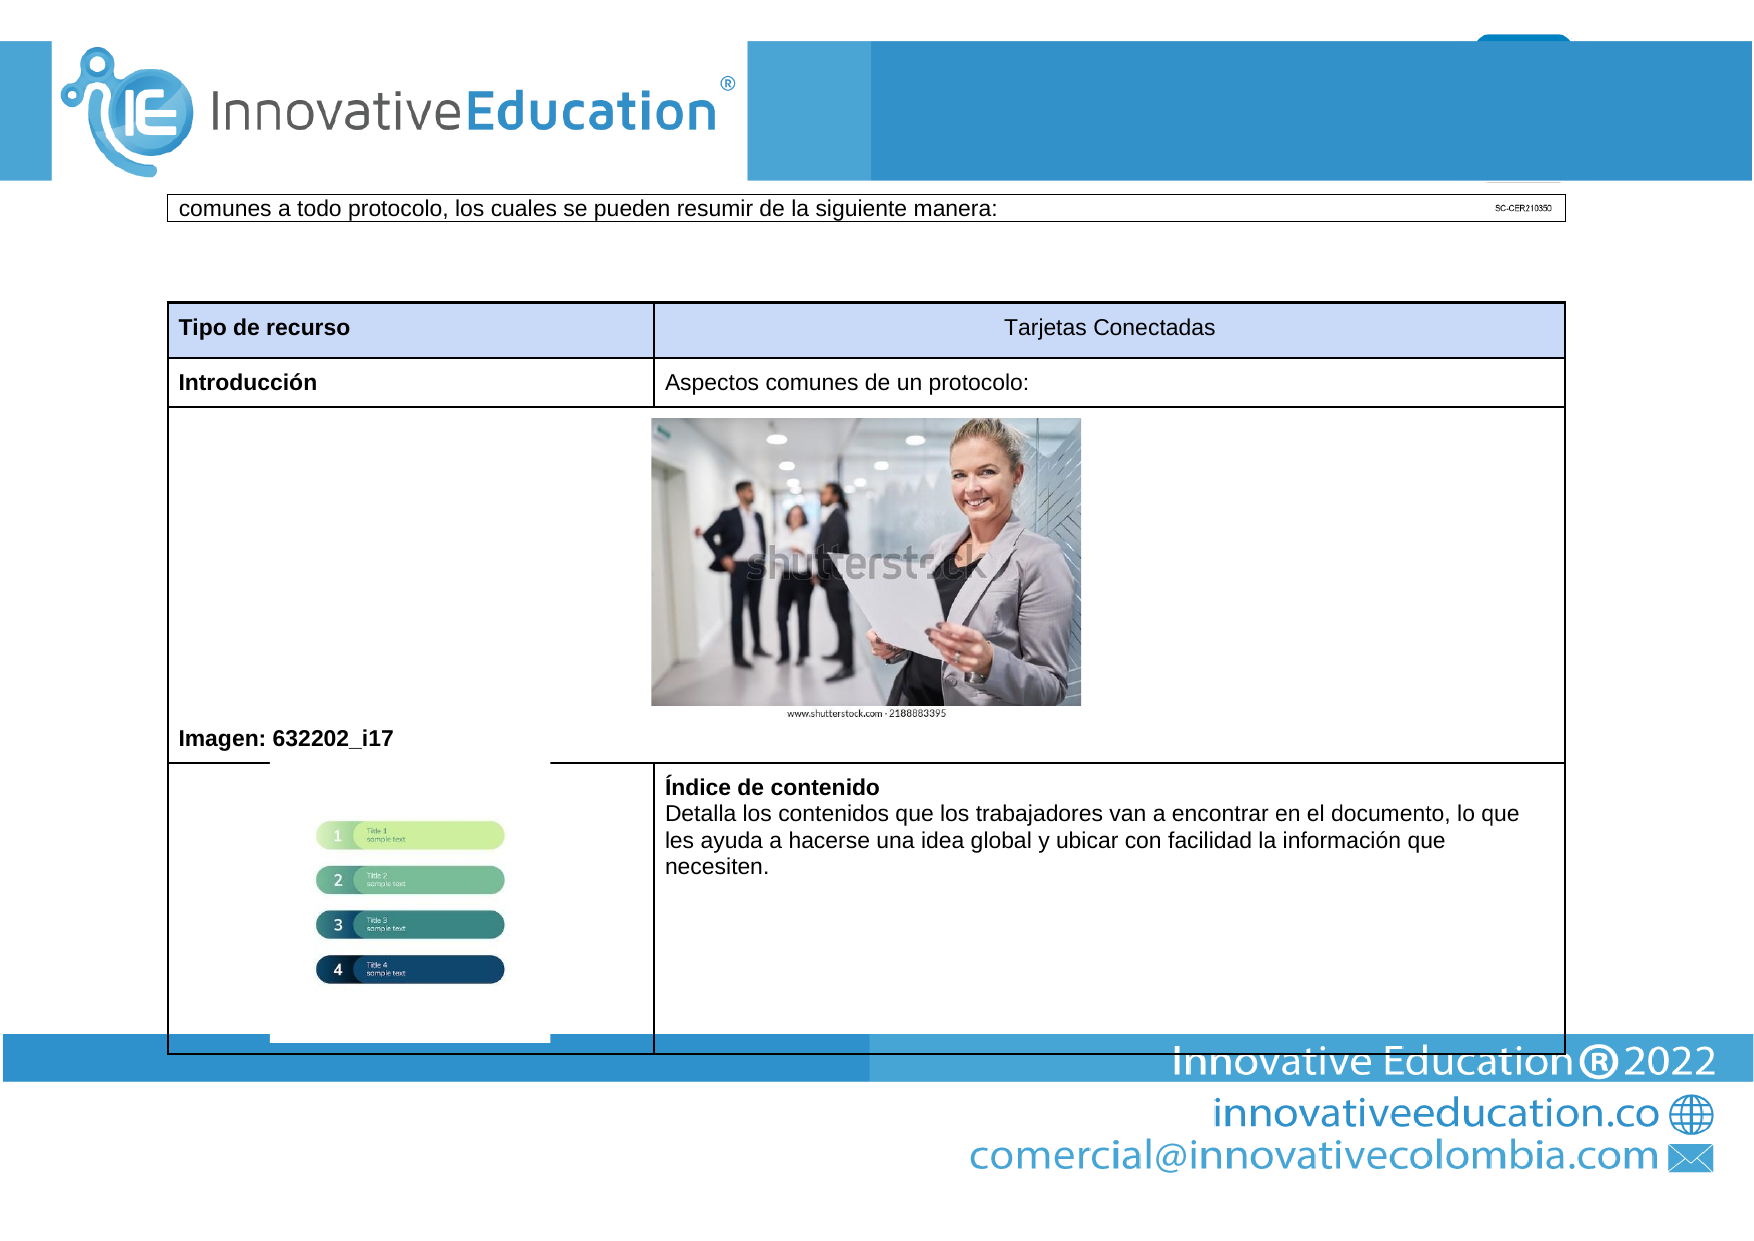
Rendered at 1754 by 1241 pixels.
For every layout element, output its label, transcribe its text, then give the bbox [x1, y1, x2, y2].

picture [0, 28, 1752, 214]
table_cell Imagen: 632202_i18 [169, 764, 653, 1053]
picture [269, 761, 551, 1043]
table_cell Introducción [169, 359, 653, 406]
table_cell Imagen: 632202_i17 [169, 408, 1564, 762]
picture [651, 418, 1082, 720]
table_header Tipo de recurso [169, 304, 653, 357]
picture [2, 1033, 1754, 1179]
table_header Tarjetas Conectadas [655, 304, 1564, 357]
table_cell Aspectos comunes de un protocolo: [655, 359, 1564, 406]
